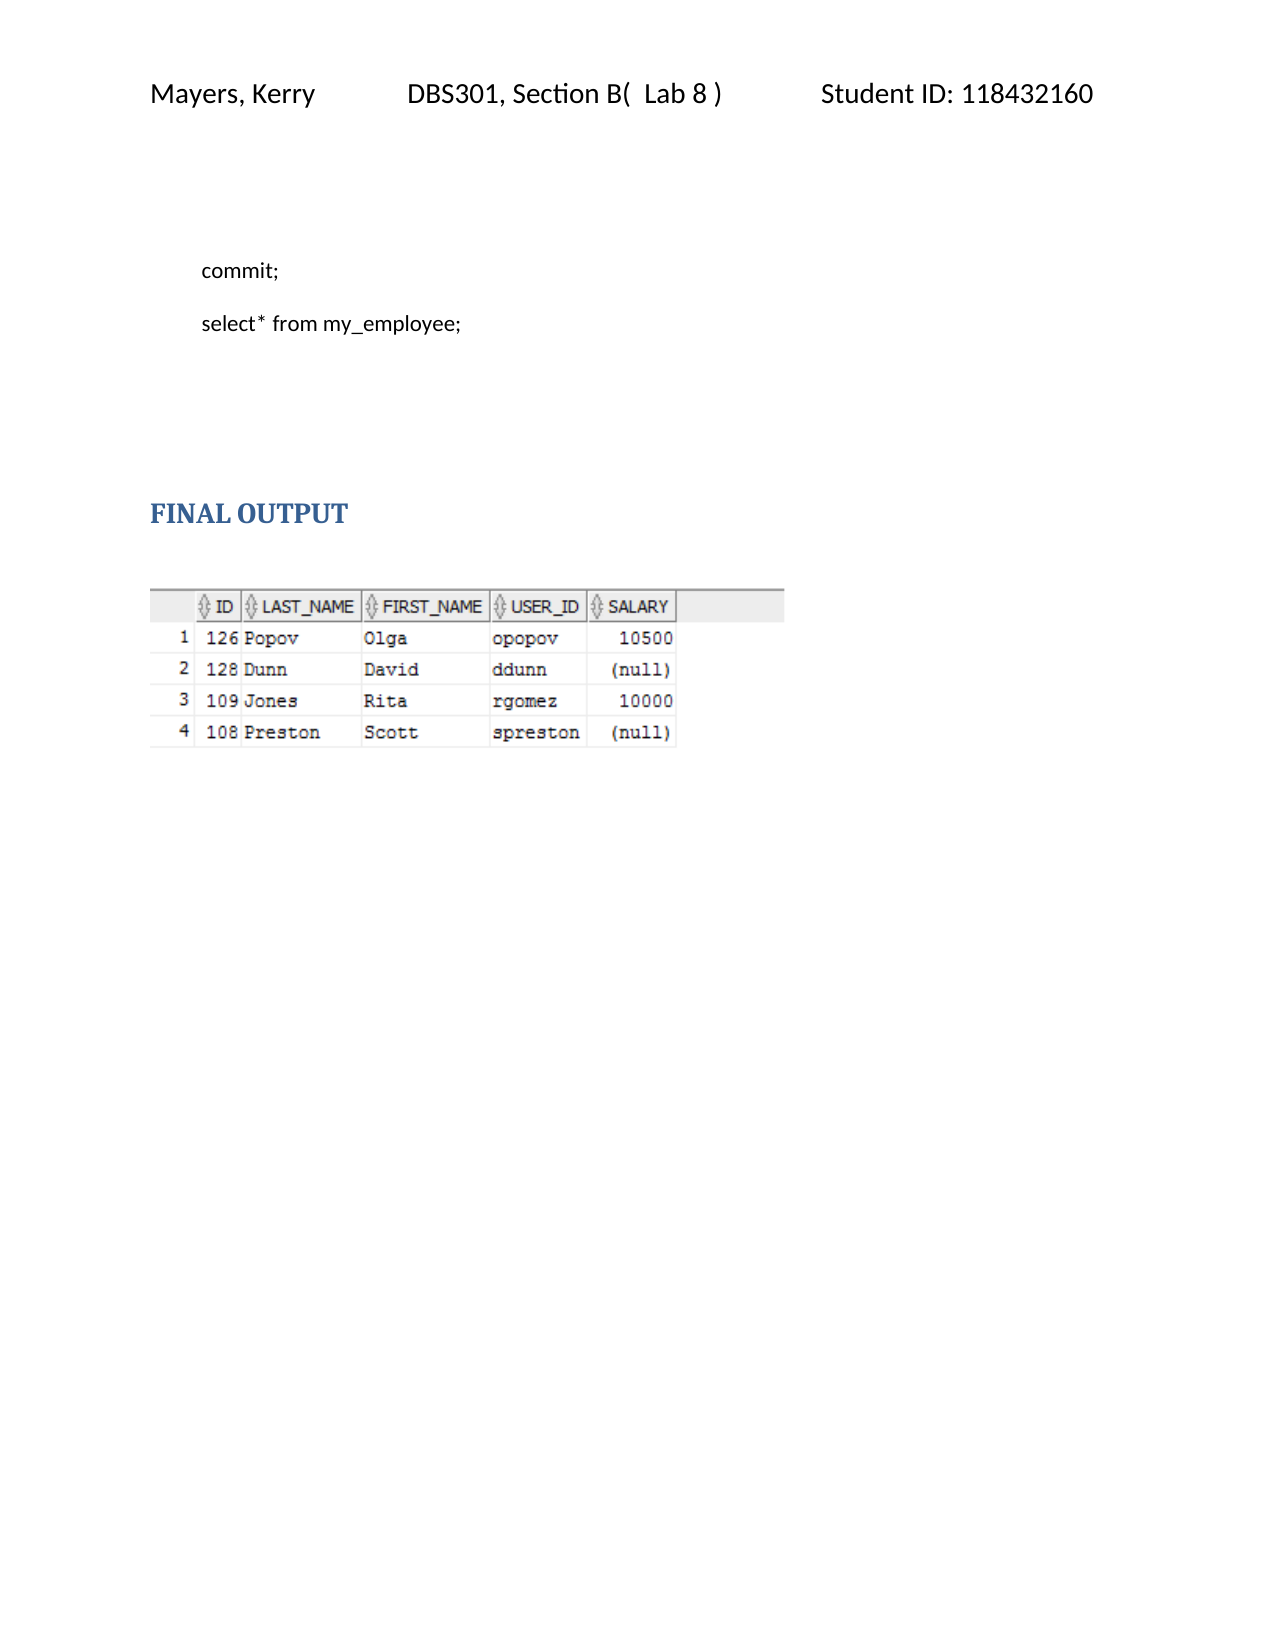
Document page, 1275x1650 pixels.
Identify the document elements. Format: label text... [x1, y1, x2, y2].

text commit; [150, 256, 1125, 284]
picture [150, 588, 785, 792]
subtitle FINAL OUTPUT [150, 497, 1125, 531]
text select* from my_employee; [150, 309, 1125, 337]
